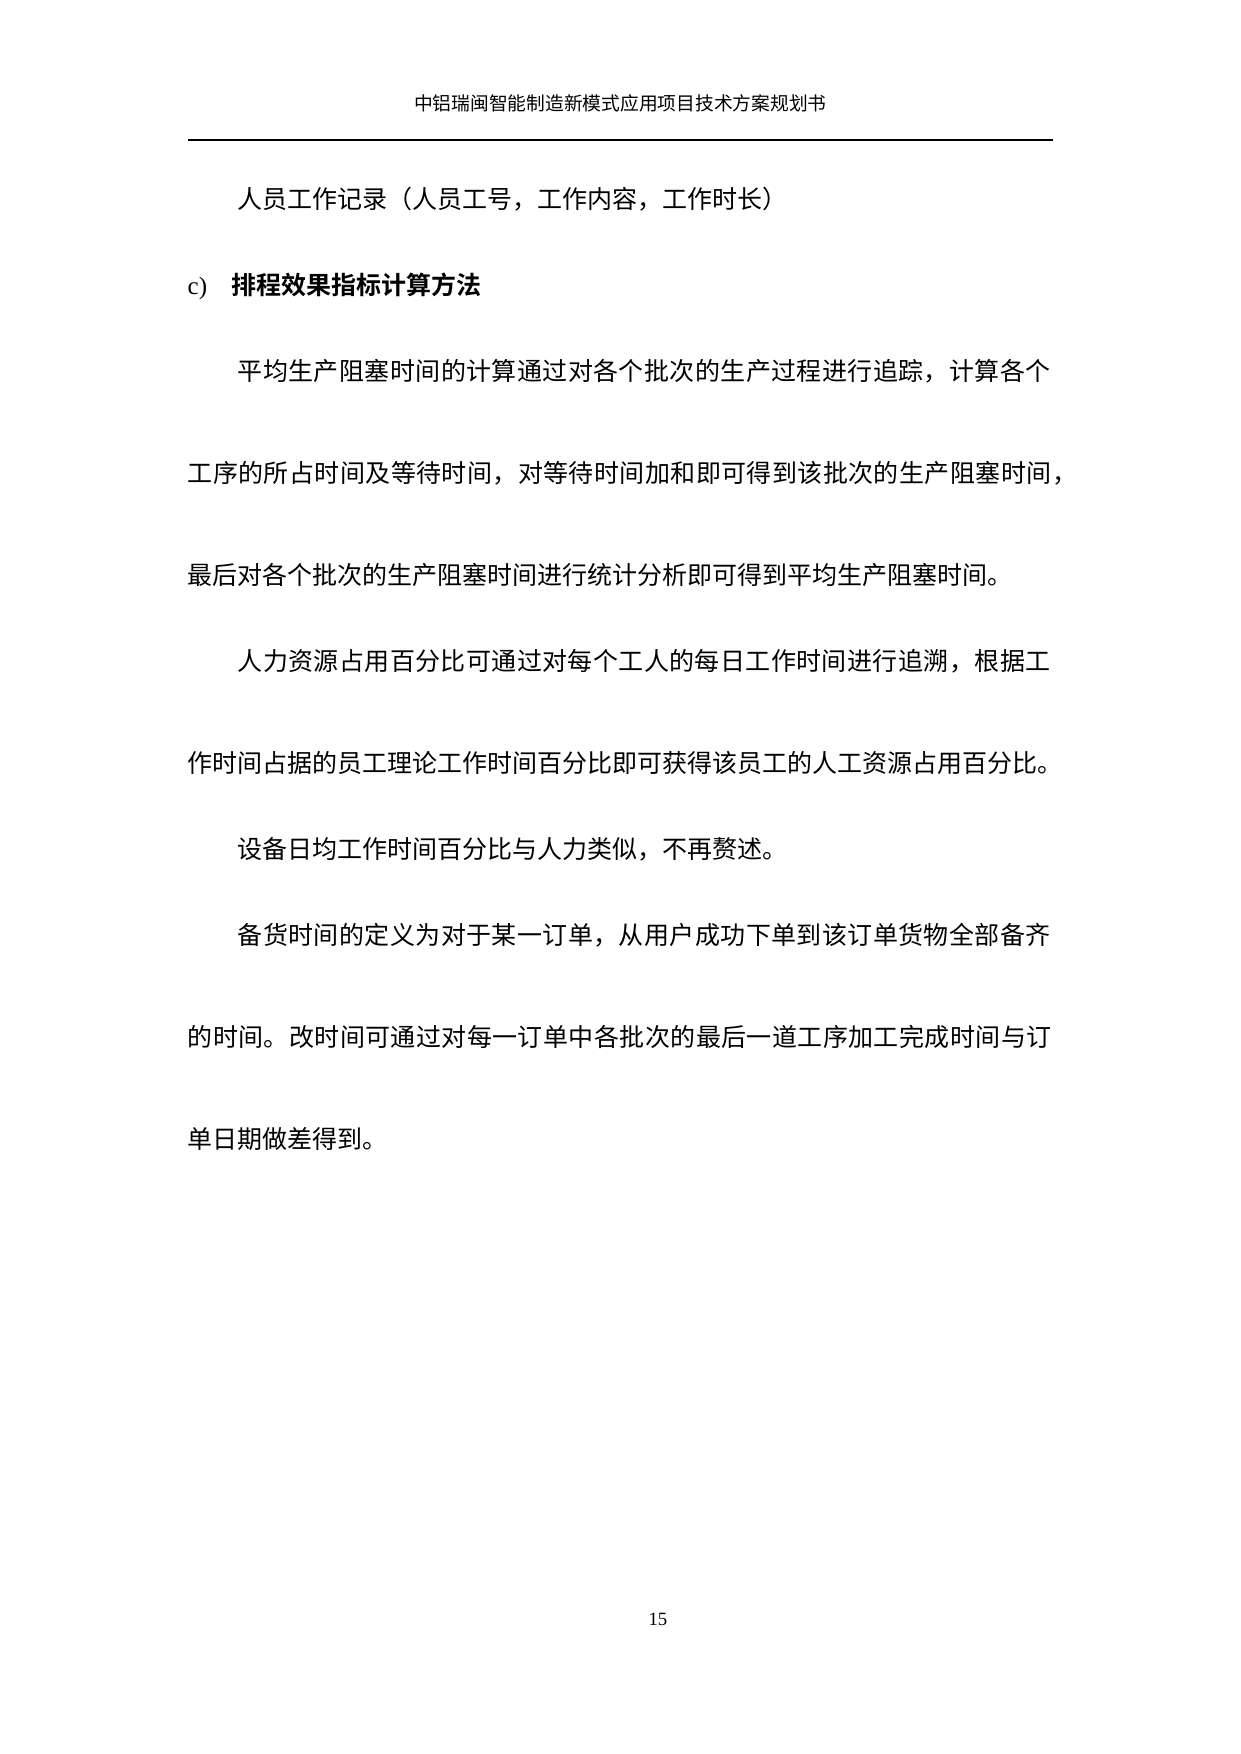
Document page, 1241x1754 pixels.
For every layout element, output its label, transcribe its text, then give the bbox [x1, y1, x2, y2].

text 人员工作记录（人员工号，工作内容，工作时长） [187, 164, 1053, 232]
text 人力资源占用百分比可通过对每个工人的每日工作时间进行追溯，根据工作时间占据的员工理论工作时间百分比即可获得该员工的人工资源占用百分比。 [187, 626, 1053, 796]
subtitle 排程效果指标计算方法 [187, 250, 1053, 318]
text 备货时间的定义为对于某一订单，从用户成功下单到该订单货物全部备齐的时间。改时间可通过对每一订单中各批次的最后一道工序加工完成时间与订单日期做差得到。 [187, 900, 1053, 1171]
text 设备日均工作时间百分比与人力类似，不再赘述。 [187, 814, 1053, 882]
text 平均生产阻塞时间的计算通过对各个批次的生产过程进行追踪，计算各个工序的所占时间及等待时间，对等待时间加和即可得到该批次的生产阻塞时间，最后对各个批次的生产阻塞时间进行统计分析即可得到平均生产阻塞时间。 [187, 336, 1053, 608]
